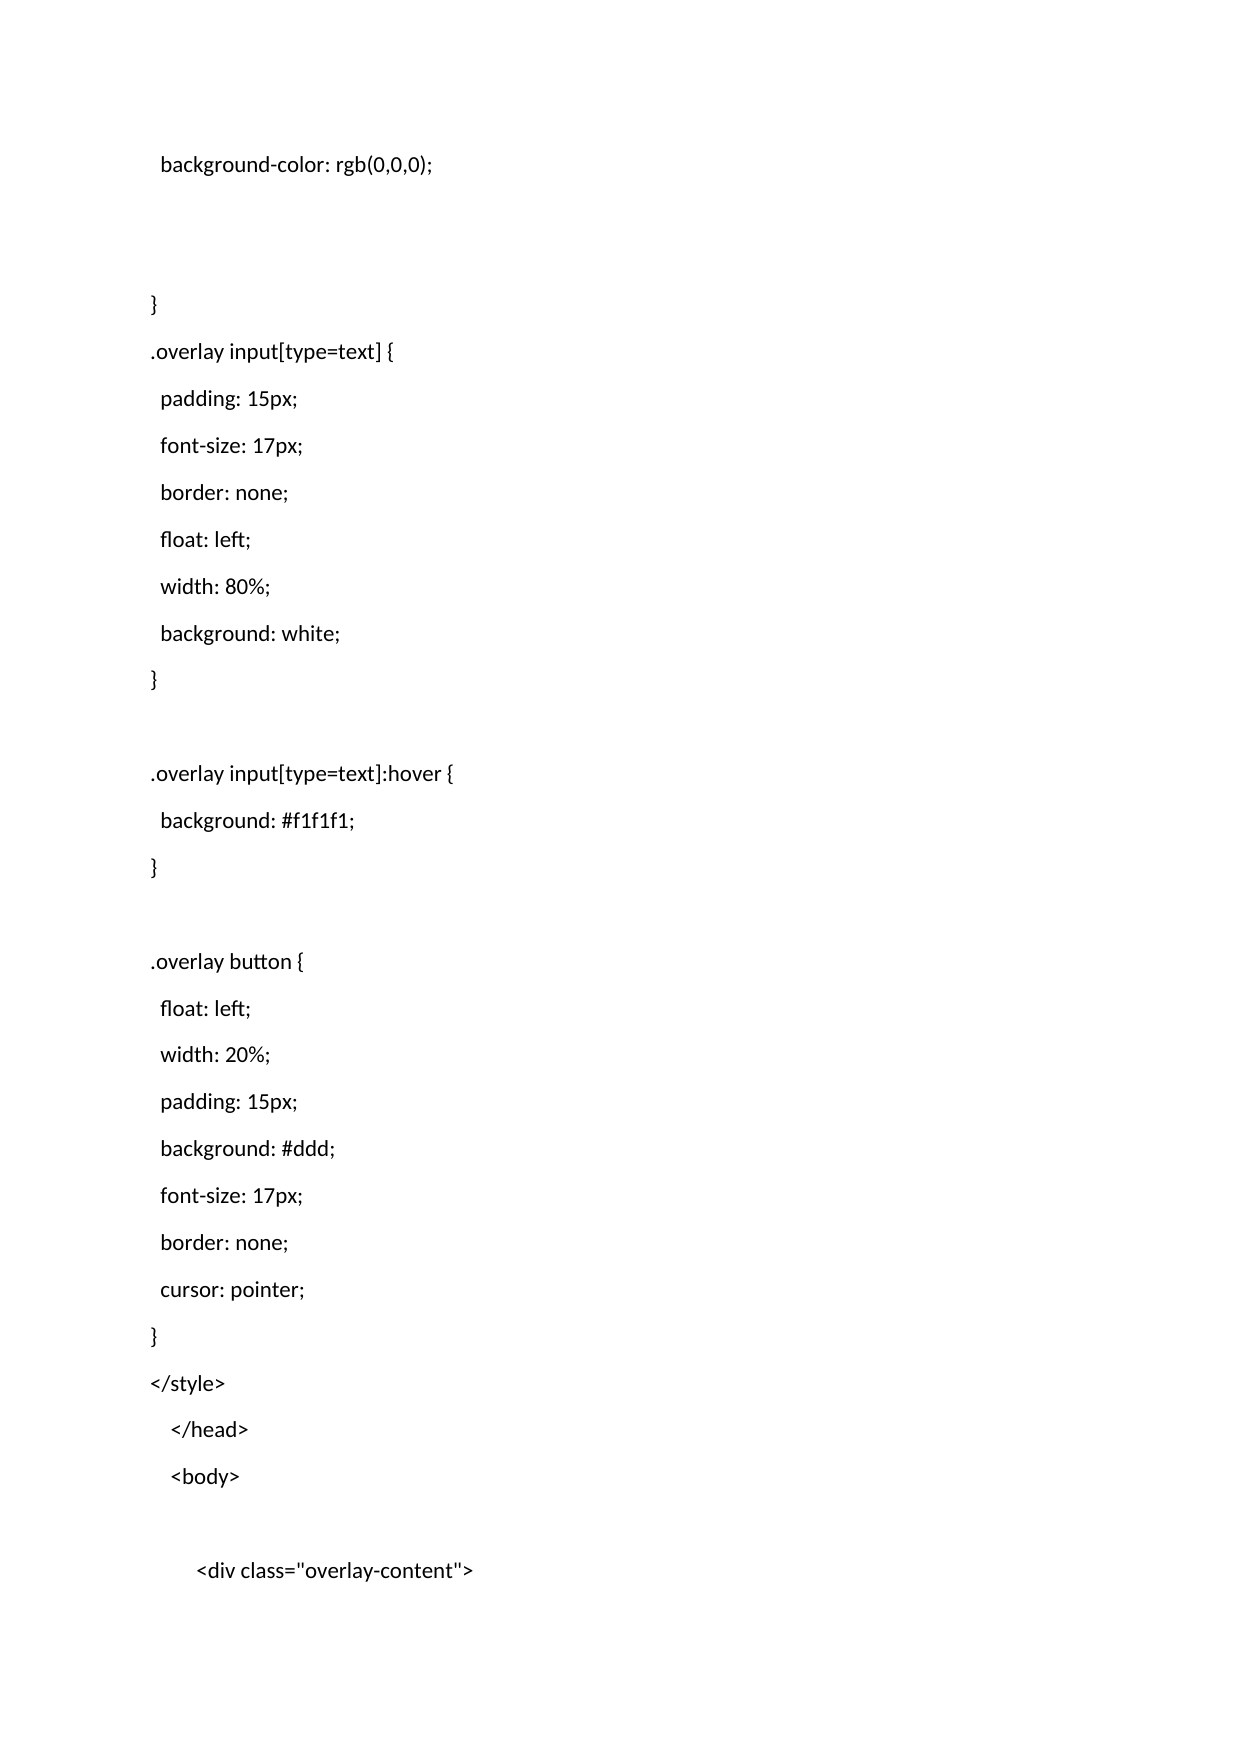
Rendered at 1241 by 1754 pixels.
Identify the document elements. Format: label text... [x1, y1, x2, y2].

text padding: 15px; [150, 384, 1090, 412]
text border: none; [150, 1228, 1090, 1256]
text .overlay input[type=text] { [150, 337, 1090, 366]
text font-size: 17px; [150, 431, 1090, 459]
text border: none; [150, 478, 1090, 506]
text } [150, 853, 1090, 881]
text background: #ddd; [150, 1134, 1090, 1162]
text font-size: 17px; [150, 1181, 1090, 1209]
text background: #f1f1f1; [150, 806, 1090, 834]
text cursor: pointer; [150, 1275, 1090, 1303]
text width: 80%; [150, 572, 1090, 600]
text padding: 15px; [150, 1087, 1090, 1116]
text </head> [150, 1416, 1090, 1444]
text .overlay input[type=text]:hover { [150, 759, 1090, 787]
text float: left; [150, 525, 1090, 553]
text } [150, 1322, 1090, 1350]
text </style> [150, 1369, 1090, 1397]
text float: left; [150, 994, 1090, 1022]
text background: white; [150, 619, 1090, 647]
text <body> [150, 1462, 1090, 1491]
text } [150, 666, 1090, 694]
text } [150, 291, 1090, 319]
text <div class="overlay-content"> [150, 1556, 1090, 1584]
text width: 20%; [150, 1041, 1090, 1069]
text .overlay button { [150, 947, 1090, 975]
text background-color: rgb(0,0,0); [150, 150, 1090, 178]
